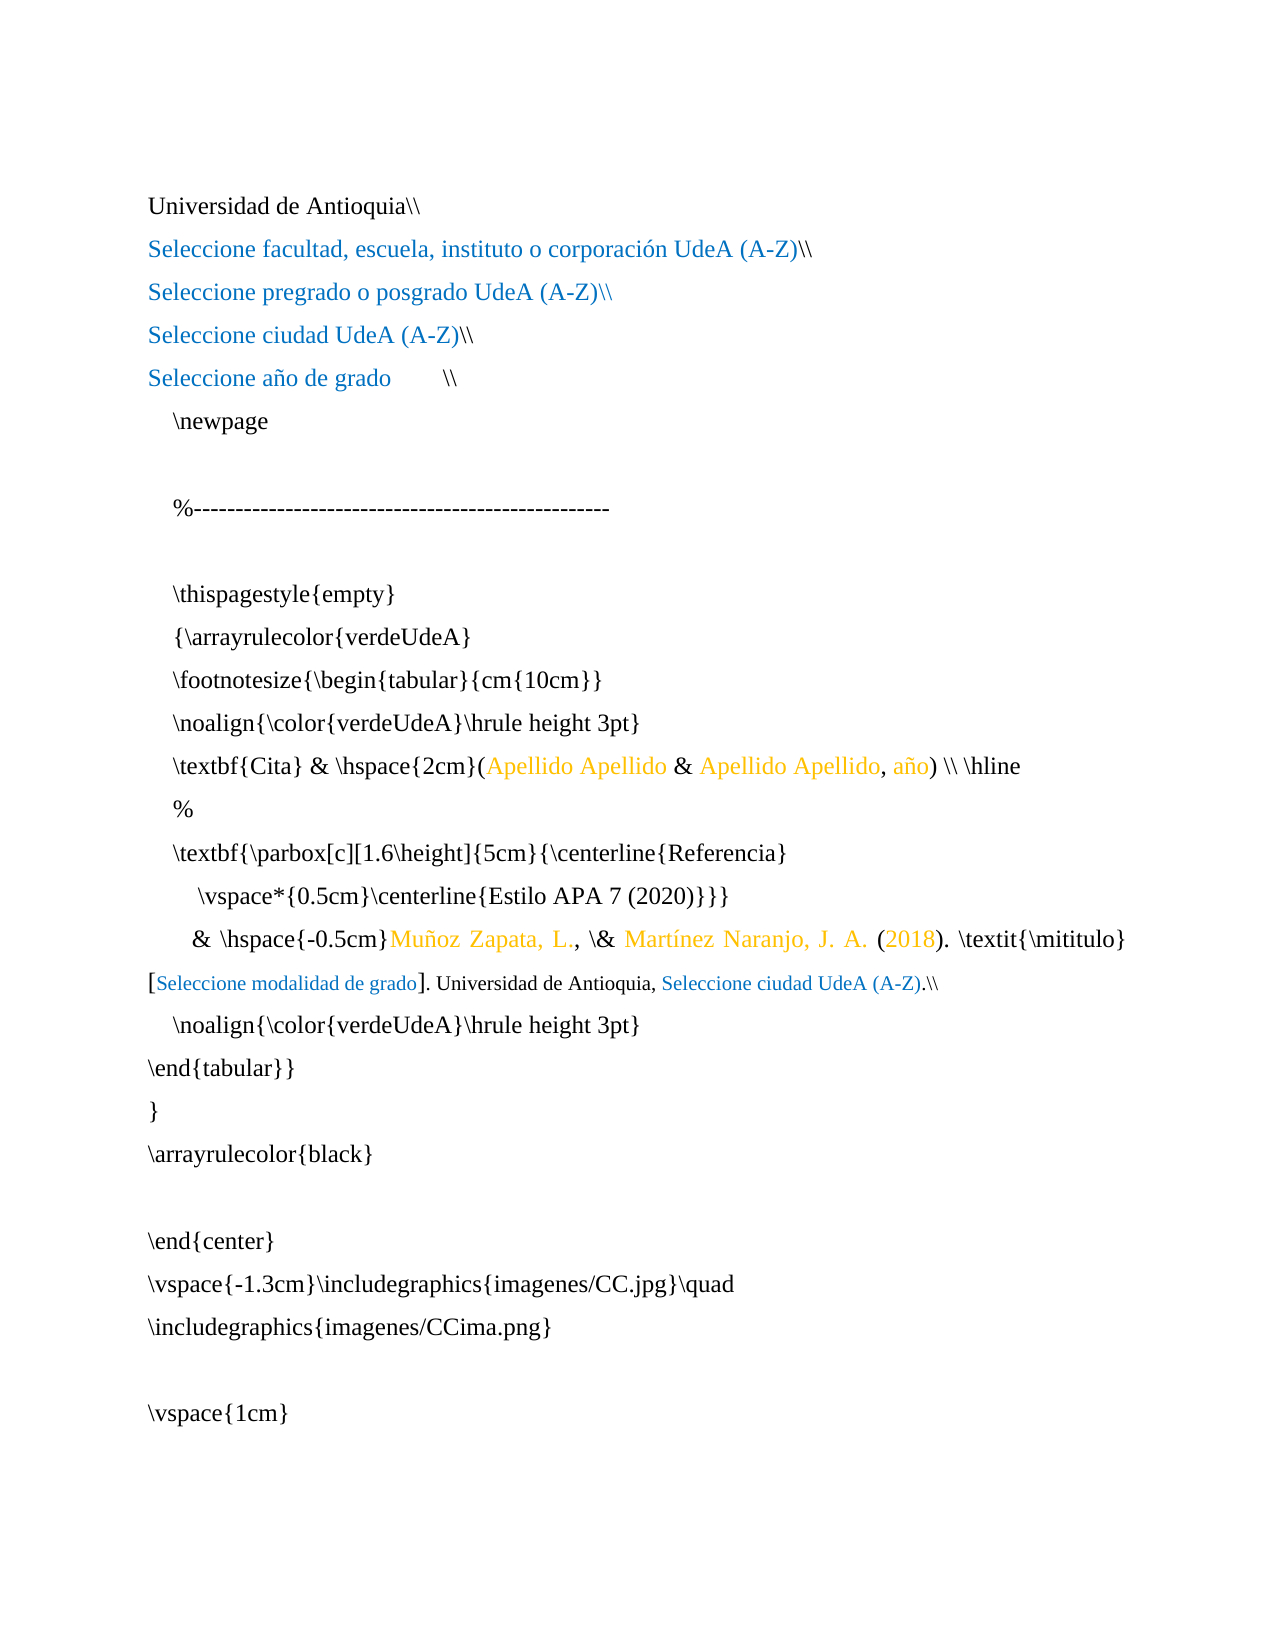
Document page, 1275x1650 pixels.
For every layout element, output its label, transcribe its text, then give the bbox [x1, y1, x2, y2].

text & \hspace{-0.5cm}Muñoz Zapata, L., \& Martínez Naranjo, J. A. (2018). \textit{\mititulo} []. Universidad de Antioquia, .\\ [148, 924, 1127, 996]
text \textbf{\parbox[c][1.6\height]{5cm}{\centerline{Referencia} [148, 838, 1127, 866]
text \noalign{\color{verdeUdeA}\hrule height 3pt} [148, 1010, 1127, 1039]
text \newpage [148, 406, 1127, 435]
text \textbf{Cita} & \hspace{2cm}(Apellido Apellido & Apellido Apellido, año) \\ \hline [148, 751, 1127, 780]
text Universidad de Antioquia\\ \\ [148, 191, 1127, 263]
text \arrayrulecolor{black} [148, 1139, 1127, 1168]
text \vspace{1cm} [148, 1398, 1127, 1427]
text \\ [148, 363, 1127, 392]
text \noalign{\color{verdeUdeA}\hrule height 3pt} [148, 708, 1127, 737]
text \thispagestyle{empty} [148, 579, 1127, 608]
text \end{tabular}} [148, 1053, 1127, 1082]
text %-------------------------------------------------- [148, 493, 1127, 521]
text {\arrayrulecolor{verdeUdeA} [148, 622, 1127, 651]
text \\ [148, 277, 1127, 306]
text \end{center} [148, 1226, 1127, 1254]
text \footnotesize{\begin{tabular}{cm{10cm}} [148, 665, 1127, 694]
text \includegraphics{imagenes/CCima.png} [148, 1312, 1127, 1341]
text % [148, 794, 1127, 823]
text \vspace{-1.3cm}\includegraphics{imagenes/CC.jpg}\quad [148, 1269, 1127, 1298]
text \\ [148, 320, 1127, 349]
text } [148, 1096, 1127, 1125]
text \vspace*{0.5cm}\centerline{Estilo APA 7 (2020)}}} [148, 881, 1127, 909]
